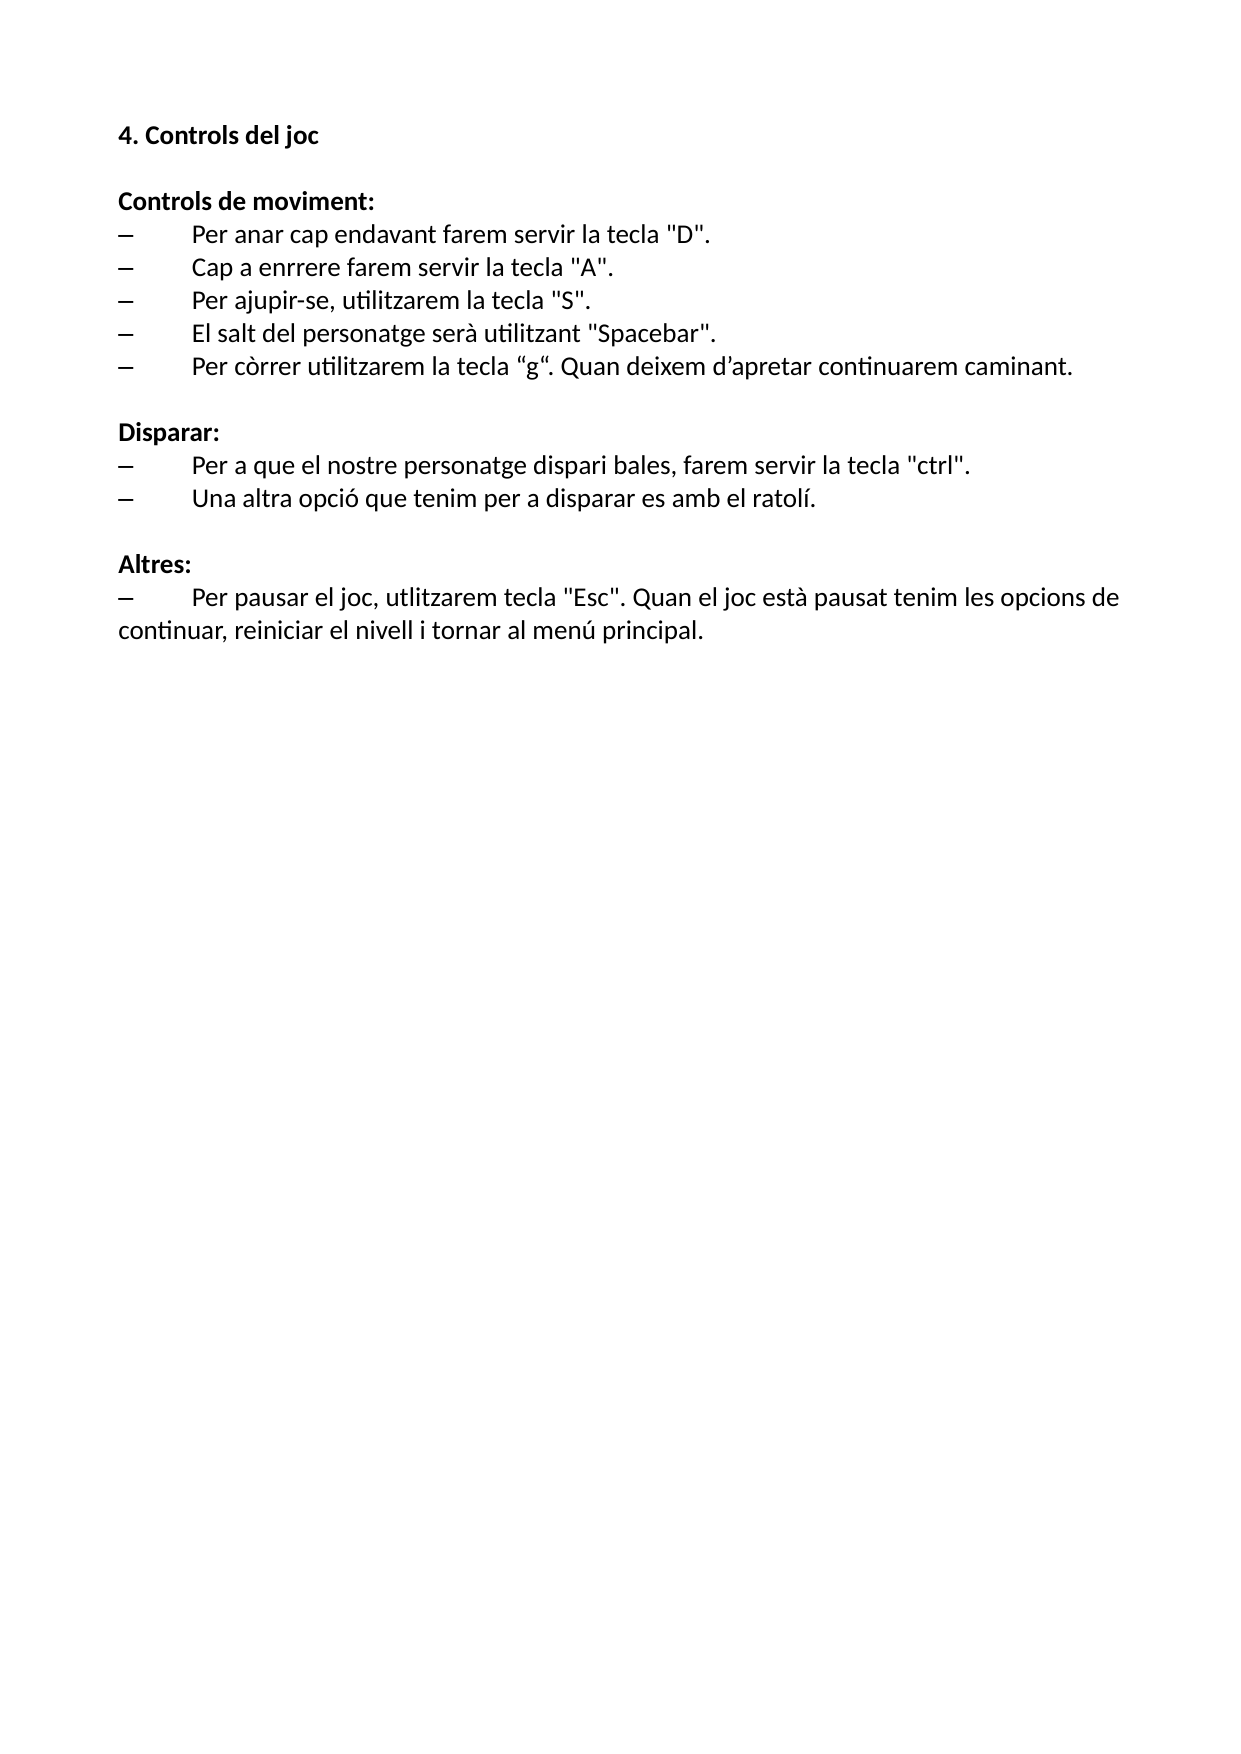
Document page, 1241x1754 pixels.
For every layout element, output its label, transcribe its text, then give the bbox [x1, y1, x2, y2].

text Disparar: [118, 415, 1122, 448]
list Una altra opció que tenim per a disparar es amb el ratolí. [118, 481, 1122, 514]
list Per còrrer utilitzarem la tecla “g“. Quan deixem d’apretar continuarem caminant. [118, 349, 1122, 382]
list Cap a enrrere farem servir la tecla "A". [118, 250, 1122, 283]
list Per ajupir-se, utilitzarem la tecla "S". [118, 283, 1122, 316]
list El salt del personatge serà utilitzant "Spacebar". [118, 316, 1122, 349]
list Per pausar el joc, utlitzarem tecla "Esc". Quan el joc està pausat tenim les opcions de continuar, reiniciar el nivell i tornar al menú principal. [118, 580, 1122, 646]
text Controls de moviment: [118, 184, 1122, 217]
text 4. Controls del joc [118, 118, 1122, 151]
list Per a que el nostre personatge dispari bales, farem servir la tecla "ctrl". [118, 448, 1122, 481]
list Per anar cap endavant farem servir la tecla "D". [118, 217, 1122, 250]
text Altres: [118, 547, 1122, 580]
